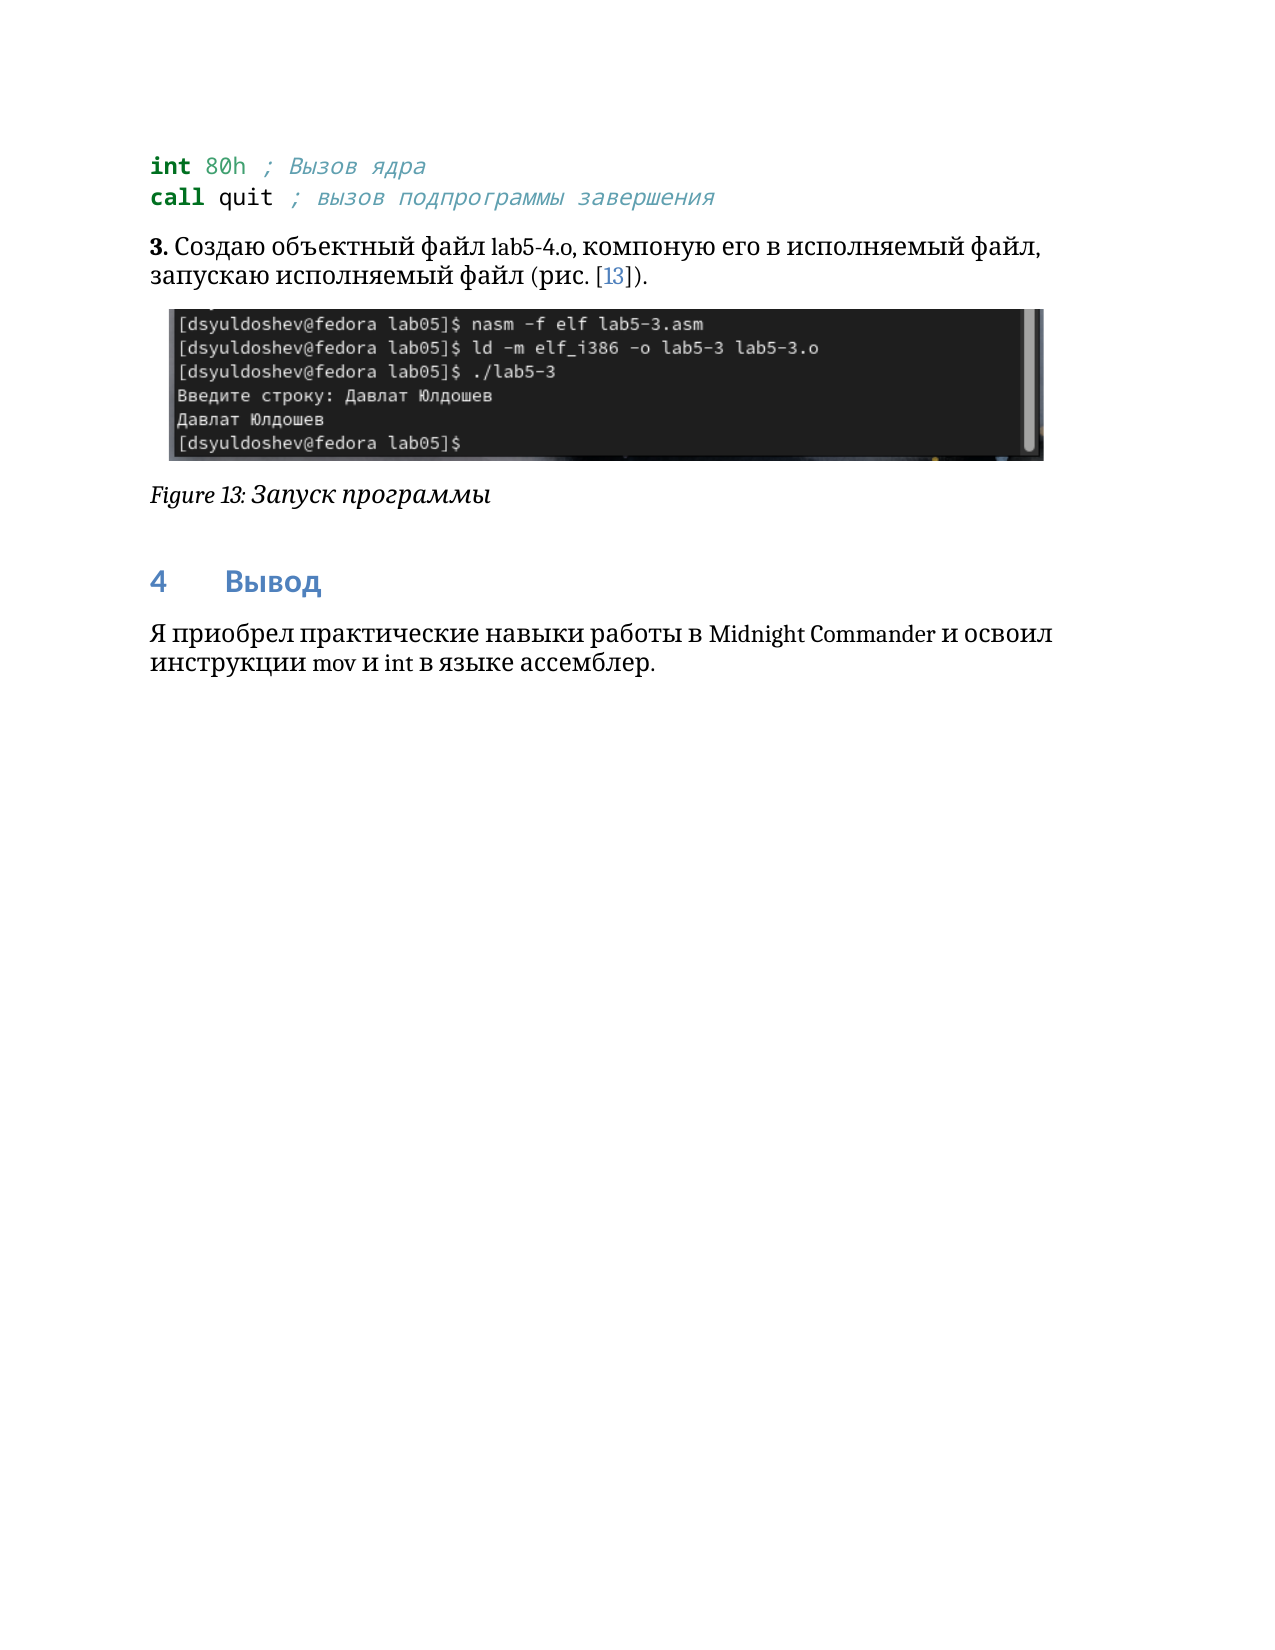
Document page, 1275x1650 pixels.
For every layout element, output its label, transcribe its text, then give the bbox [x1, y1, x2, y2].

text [150, 150, 1125, 212]
subtitle 4 Вывод [150, 560, 1125, 601]
text Figure 13: Запуск программы [150, 481, 1125, 510]
text Я приобрел практические навыки работы в Midnight Commander и освоил инструкции mov и int в языке ассемблер. [150, 620, 1125, 677]
text 3. Создаю объектный файл lab5-4.o, компоную его в исполняемый файл, запускаю исполняемый файл (рис. [13]). [150, 233, 1125, 291]
picture [168, 309, 1044, 461]
